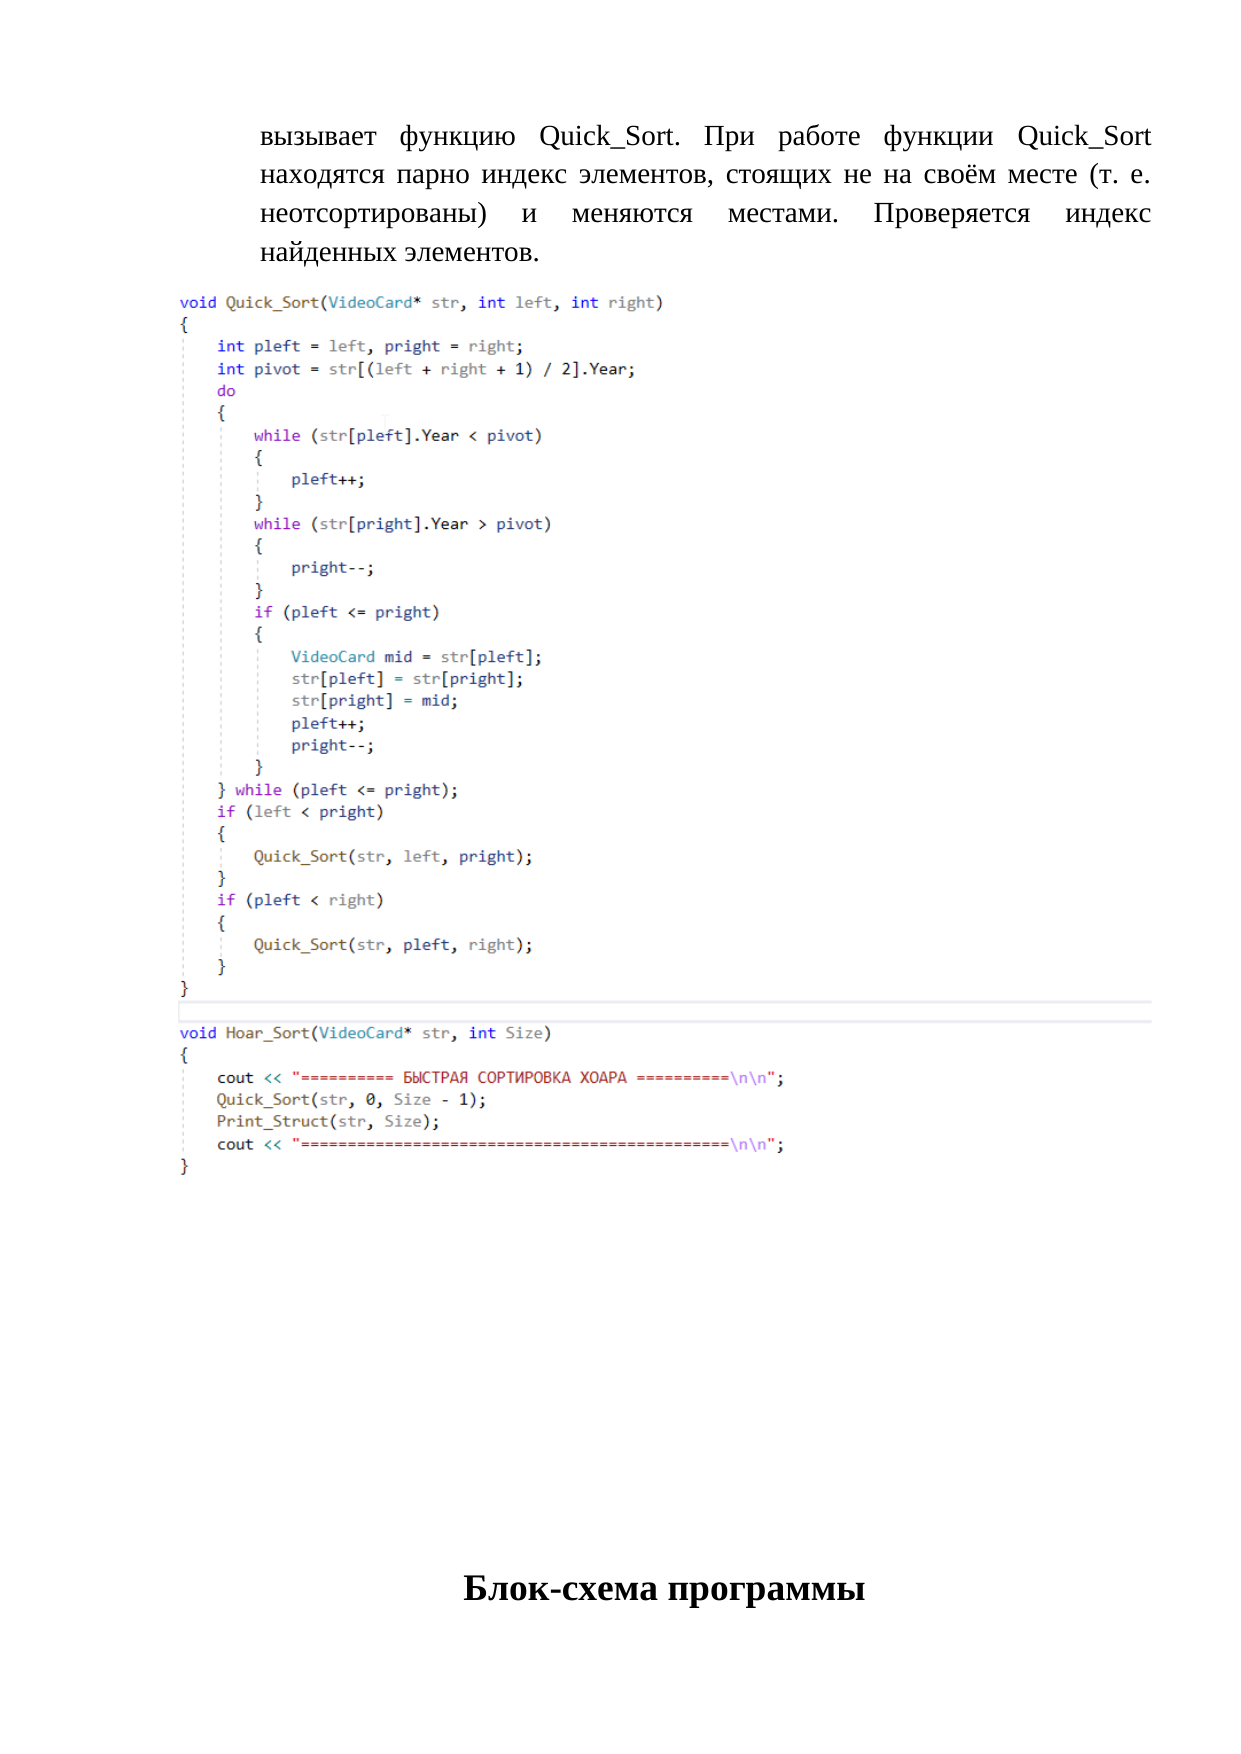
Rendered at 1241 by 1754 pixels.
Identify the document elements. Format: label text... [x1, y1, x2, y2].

picture [177, 293, 1152, 1184]
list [215, 118, 1152, 267]
text Блок-схема программы [177, 1565, 1152, 1608]
